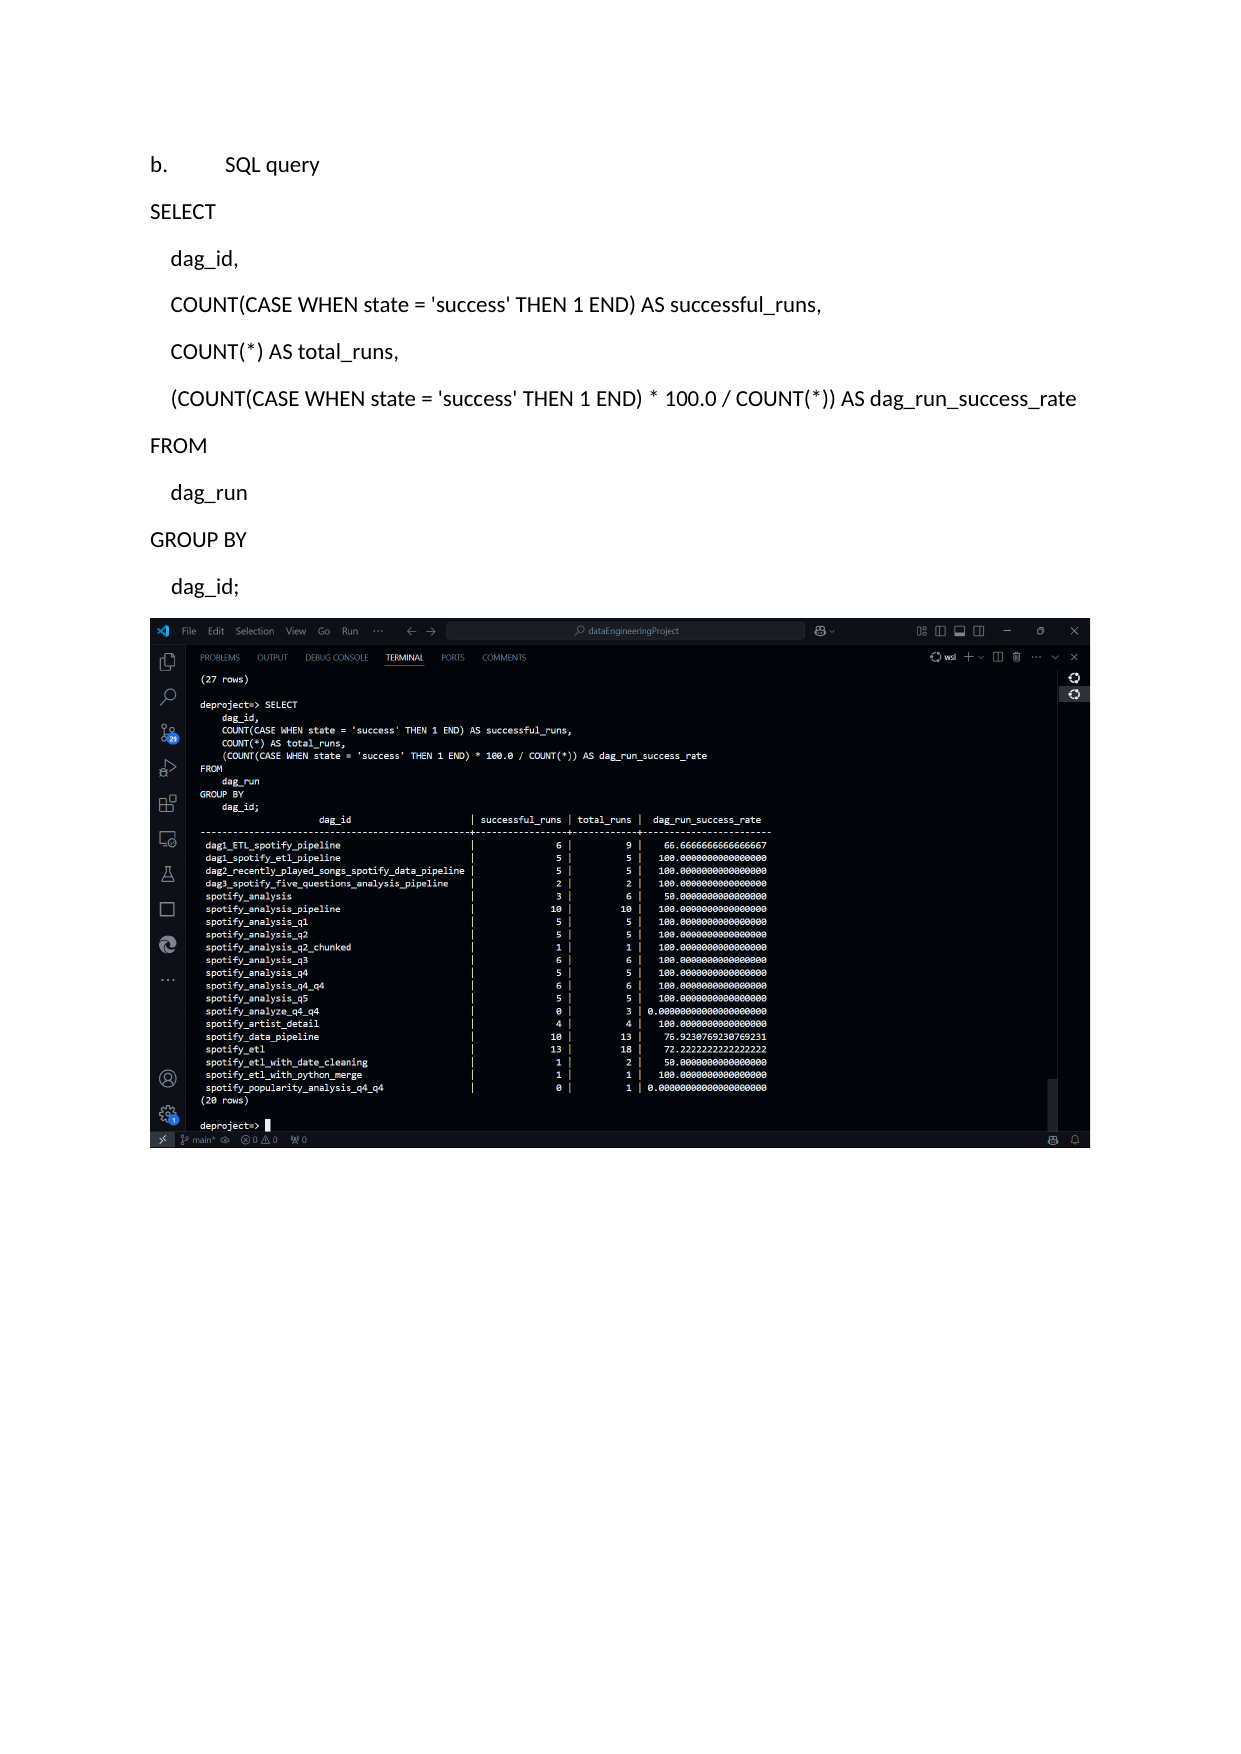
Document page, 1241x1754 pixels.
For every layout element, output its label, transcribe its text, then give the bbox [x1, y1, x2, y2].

text COUNT(CASE WHEN state = 'success' THEN 1 END) AS successful_runs, [150, 291, 1090, 319]
text dag_id; [150, 572, 1090, 600]
picture [150, 618, 1091, 1148]
text b. SQL query [150, 150, 1090, 178]
text COUNT(*) AS total_runs, [150, 337, 1090, 366]
text dag_run [150, 478, 1090, 506]
text GROUP BY [150, 525, 1090, 553]
text SELECT [150, 197, 1090, 225]
text FROM [150, 431, 1090, 459]
text (COUNT(CASE WHEN state = 'success' THEN 1 END) * 100.0 / COUNT(*)) AS dag_run_success_rate [150, 384, 1090, 412]
text dag_id, [150, 244, 1090, 272]
